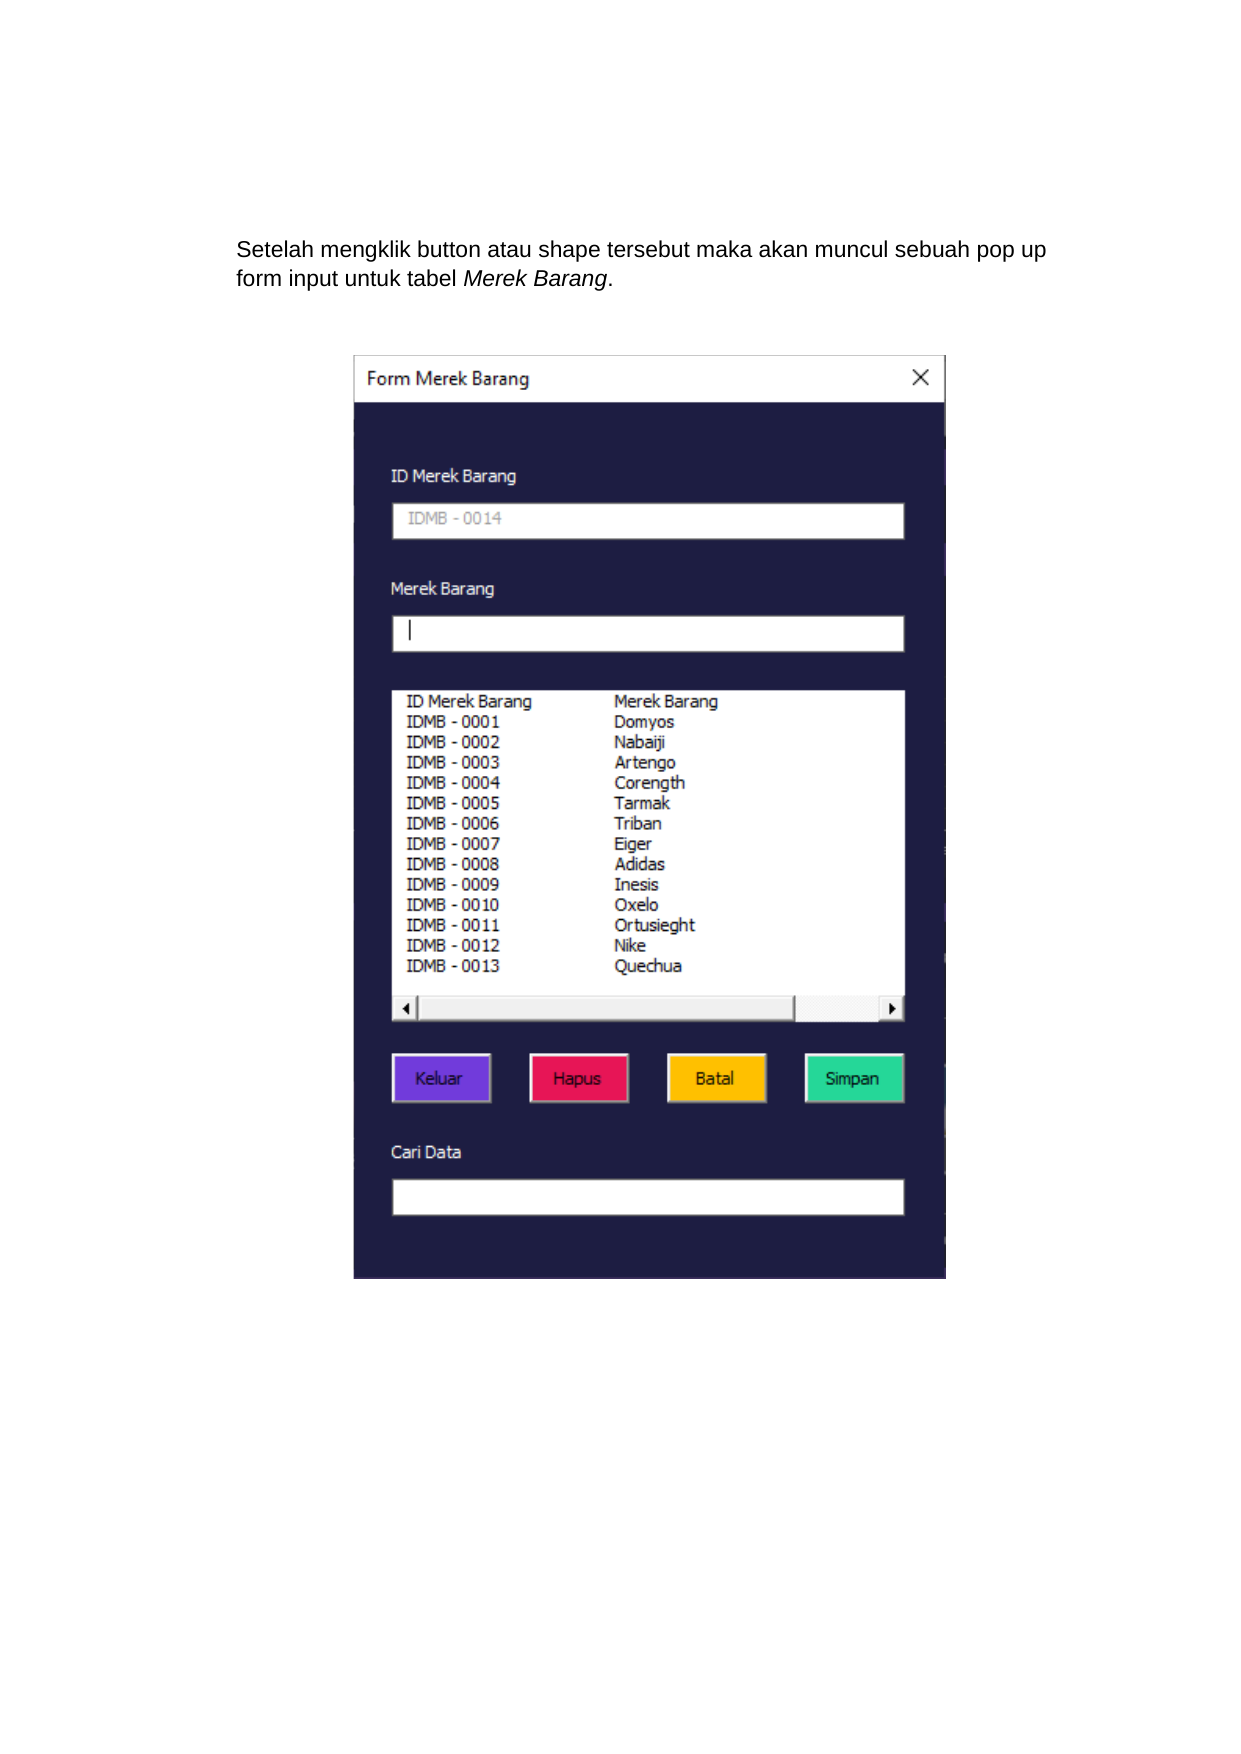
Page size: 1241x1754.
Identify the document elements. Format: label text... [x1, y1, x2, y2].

text Setelah mengklik button atau shape tersebut maka akan muncul sebuah pop up form input untuk tabel Merek Barang. [236, 236, 1063, 291]
picture [353, 355, 946, 1279]
